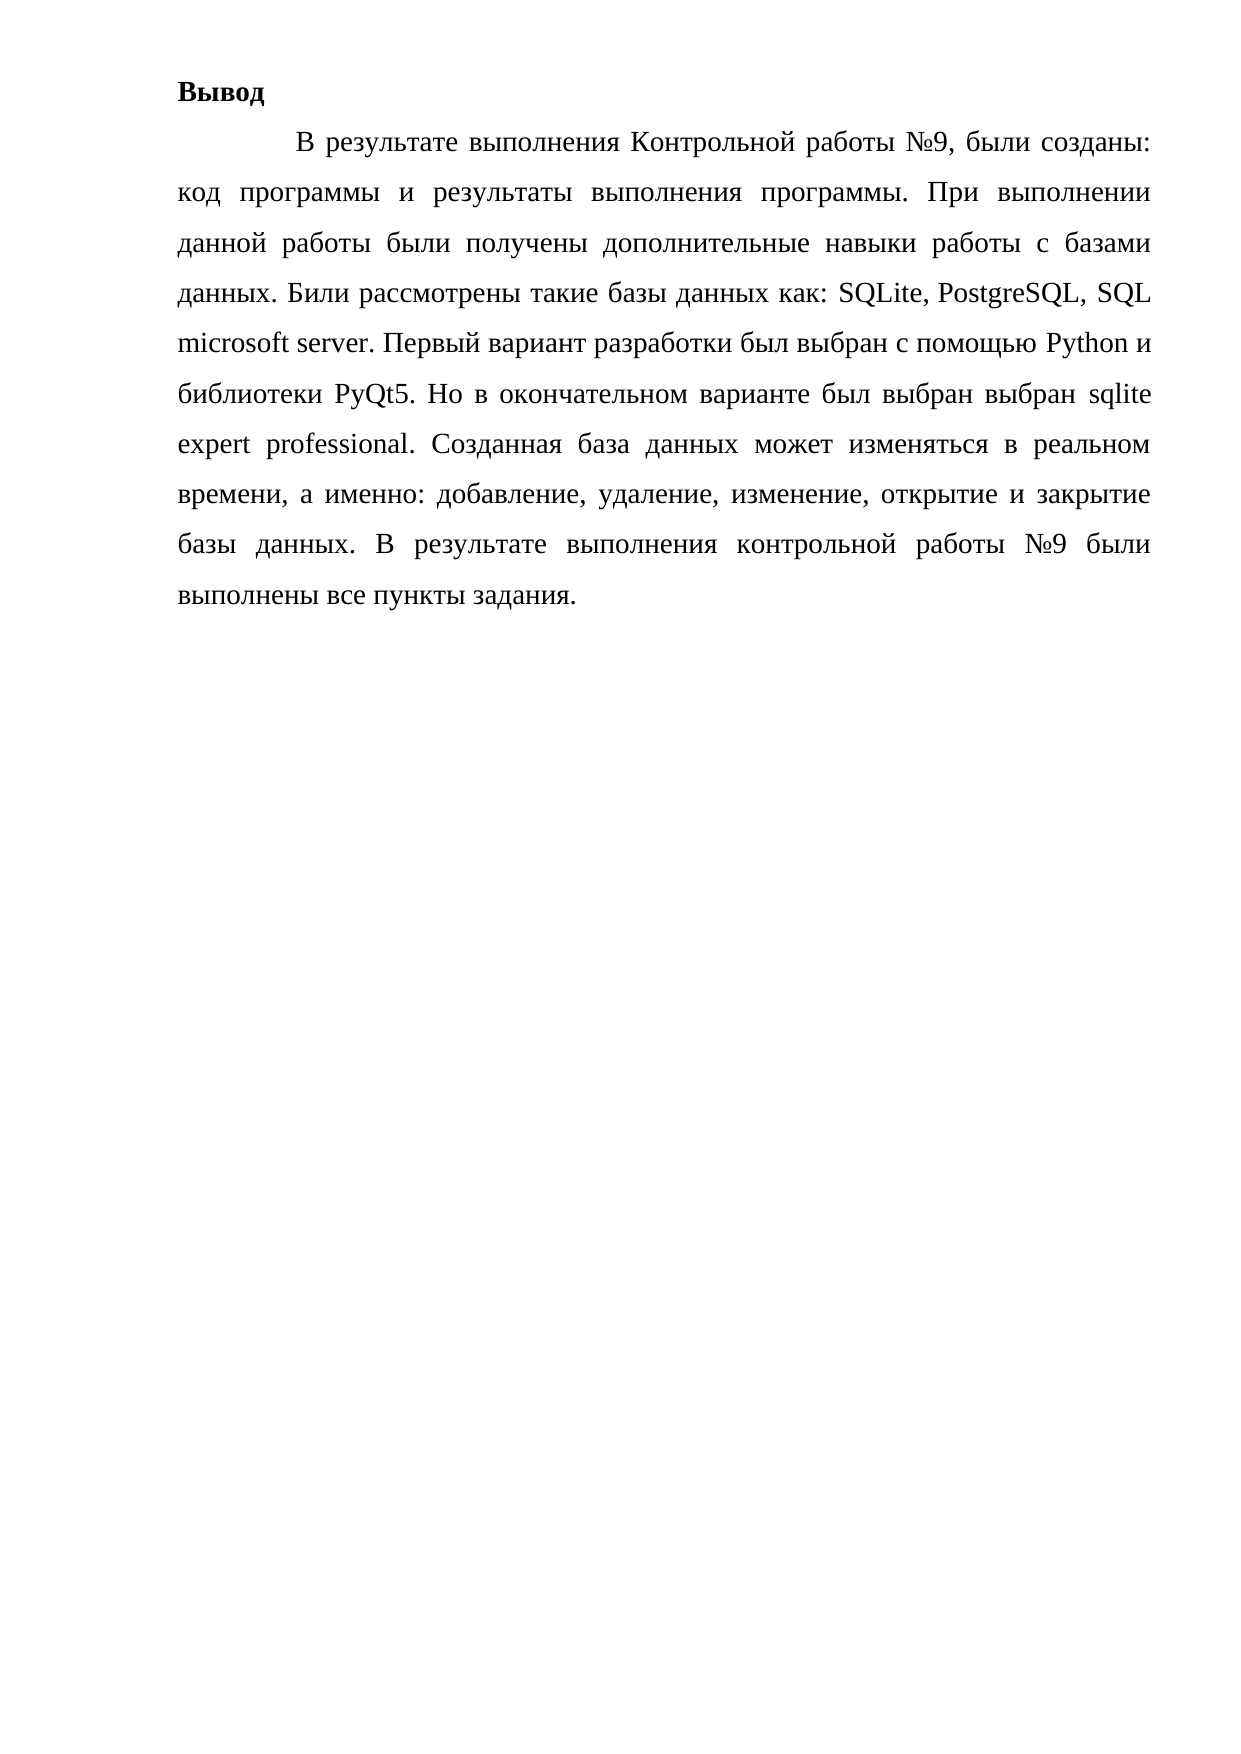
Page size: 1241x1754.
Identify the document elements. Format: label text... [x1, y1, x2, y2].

text В результате выполнения Контрольной работы №9, были созданы: код программы и результаты выполнения программы. При выполнении данной работы были получены дополнительные навыки работы с базами данных. Били рассмотрены такие базы данных как: SQLite, PostgreSQL, SQL microsoft server. Первый вариант разработки был выбран с помощью Python и библиотеки PyQt5. Но в окончательном варианте был выбран выбран sqlite expert professional. Созданная база данных может изменяться в реальном времени, а именно: добавление, удаление, изменение, открытие и закрытие базы данных. В результате выполнения контрольной работы №9 были выполнены все пункты задания. [177, 124, 1152, 611]
text Вывод [177, 74, 1152, 107]
